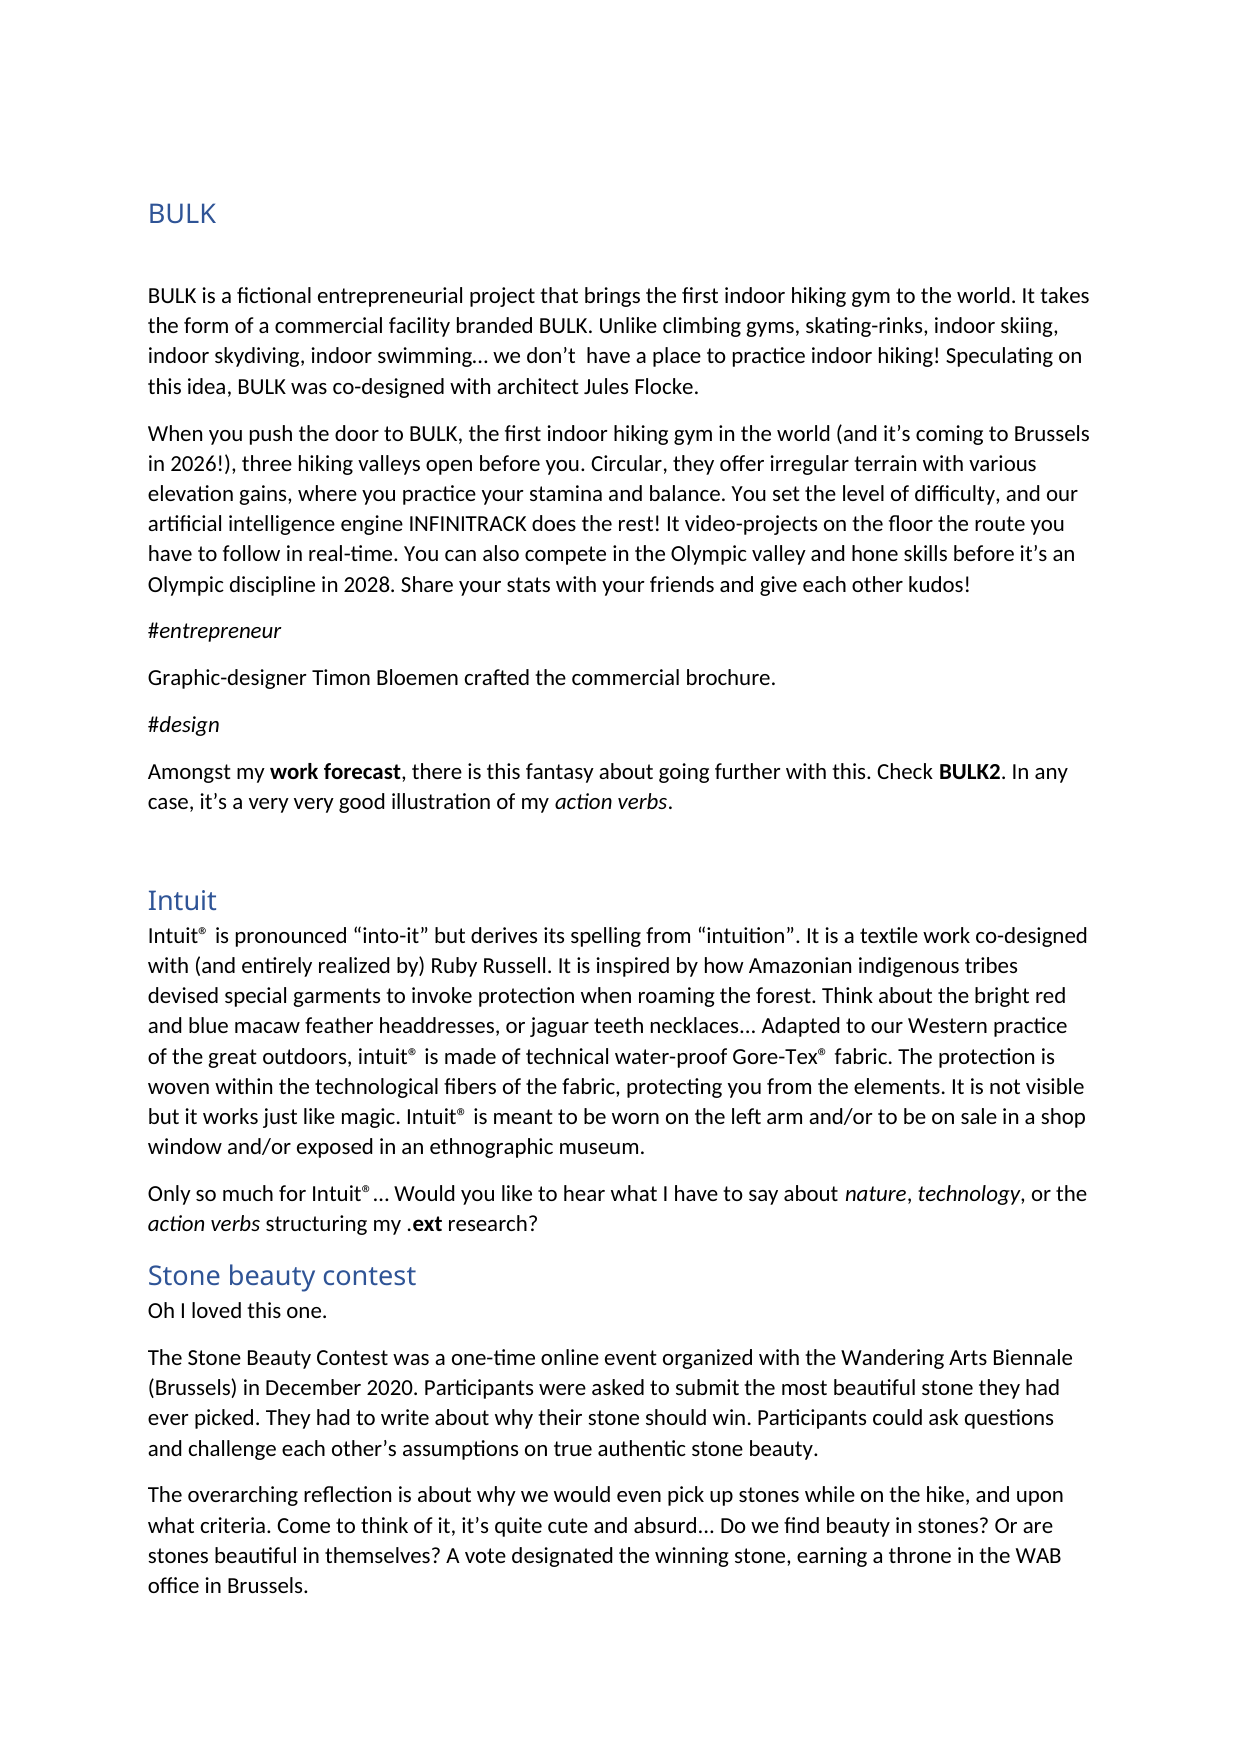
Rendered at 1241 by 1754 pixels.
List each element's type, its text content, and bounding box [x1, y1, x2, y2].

subtitle BULK [148, 194, 1093, 231]
text Amongst my work forecast, there is this fantasy about going further with this. Check BULK2. In any case, it’s a very very good illustration of my action verbs. [148, 757, 1093, 815]
text Only so much for Intuit®… Would you like to hear what I have to say about nature, technology, or the action verbs structuring my .ext research? [148, 1179, 1093, 1237]
text BULK is a fictional entrepreneurial project that brings the first indoor hiking gym to the world. It takes the form of a commercial facility branded BULK. Unlike climbing gyms, skating-rinks, indoor skiing, indoor skydiving, indoor swimming… we don’t have a place to practice indoor hiking! Speculating on this idea, BULK was co-designed with architect Jules Flocke. [148, 281, 1093, 400]
text The Stone Beauty Contest was a one-time online event organized with the Wandering Arts Biennale (Brussels) in December 2020. Participants were asked to submit the most beautiful stone they had ever picked. They had to write about why their stone should win. Participants could ask questions and challenge each other’s assumptions on true authentic stone beauty. [148, 1343, 1093, 1462]
subtitle Stone beauty contest [148, 1256, 1093, 1293]
text Intuit® is pronounced “into-it” but derives its spelling from “intuition”. It is a textile work co-designed with (and entirely realized by) Ruby Russell. It is inspired by how Amazonian indigenous tribes devised special garments to invoke protection when roaming the forest. Think about the bright red and blue macaw feather headdresses, or jaguar teeth necklaces... Adapted to our Western practice of the great outdoors, intuit® is made of technical water-proof Gore-Tex® fabric. The protection is woven within the technological fibers of the fabric, protecting you from the elements. It is not visible but it works just like magic. Intuit® is meant to be worn on the left arm and/or to be on sale in a shop window and/or exposed in an ethnographic museum. [148, 921, 1093, 1160]
text The overarching reflection is about why we would even pick up stones while on the hike, and upon what criteria. Come to think of it, it’s quite cute and absurd... Do we find beauty in stones? Or are stones beautiful in themselves? A vote designated the winning stone, earning a throne in the WAB office in Brussels. [148, 1481, 1093, 1599]
subtitle Intuit [148, 881, 1093, 918]
text #entrepreneur [148, 617, 1093, 644]
text #design [148, 710, 1093, 738]
text When you push the door to BULK, the first indoor hiking gym in the world (and it’s coming to Brussels in 2026!), three hiking valleys open before you. Circular, they offer irregular terrain with various elevation gains, where you practice your stamina and balance. You set the level of difficulty, and our artificial intelligence engine INFINITRACK does the rest! It video-projects on the floor the route you have to follow in real-time. You can also compete in the Olympic valley and hone skills before it’s an Olympic discipline in 2028. Share your stats with your friends and give each other kudos! [148, 419, 1093, 598]
text Graphic-designer Timon Bloemen crafted the commercial brochure. [148, 663, 1093, 691]
text Oh I loved this one. [148, 1296, 1093, 1324]
